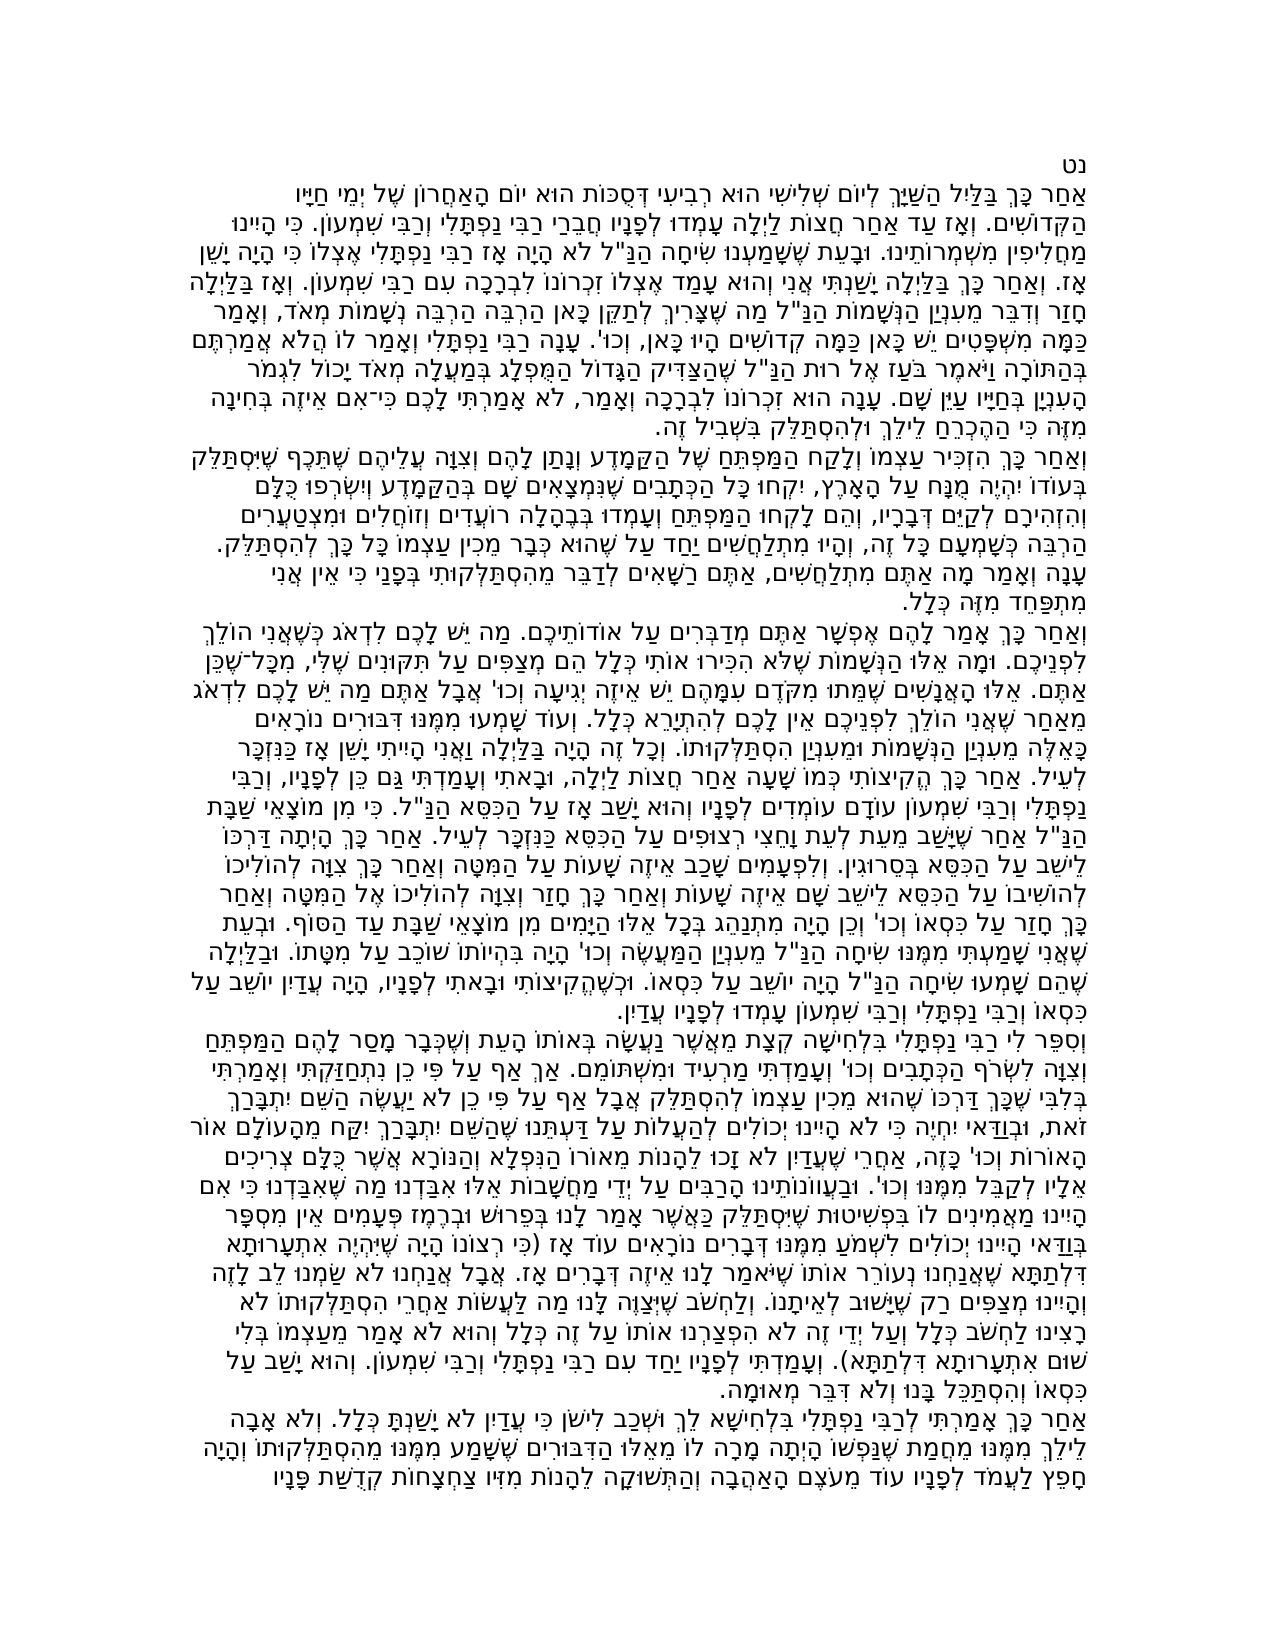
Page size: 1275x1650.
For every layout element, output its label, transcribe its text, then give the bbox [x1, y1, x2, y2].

text נט [187, 150, 1087, 179]
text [187, 1404, 1087, 1492]
text אַחַר כָּךְ בַּלַּיִל הַשַּׁיָּךְ לְיוֹם שְׁלִישִׁי הוּא רְבִיעִי דְּסֻכּוֹת הוּא יוֹם הָאַחֲרוֹן שֶׁל יְמֵי חַיָּיו הַקְּדוֹשִׁים. וְאָז עַד אַחַר חֲצוֹת לַיְלָה עָמְדוּ לְפָנָיו חֲבֵרַי רַבִּי נַפְתָּלִי וְרַבִּי שִׁמְעוֹן. כִּי הָיִינוּ מַחֲלִיפִין מִשְׁמְרוֹתֵינוּ. וּבָעֵת שֶׁשָּׁמַעְנוּ שִׂיחָה הַנַּ"ל לֹא הָיָה אָז רַבִּי נַפְתָּלִי אֶצְלוֹ כִּי הָיָה יָשֵׁן אָז. וְאַחַר כָּךְ בַּלַּיְלָה יָשַׁנְתִּי אֲנִי וְהוּא עָמַד אֶצְלוֹ זִכְרוֹנוֹ לִבְרָכָה עִם רַבִּי שִׁמְעוֹן. וְאָז בַּלַּיְלָה חָזַר וְדִבֵּר מֵעִנְיַן הַנְּשָׁמוֹת הַנַּ"ל מַה שֶּׁצָּרִיךְ לְתַקֵּן כָּאן הַרְבֵּה הַרְבֵּה נְשָׁמוֹת מְאֹד, וְאָמַר כַּמָּה מִשְׁפָּטִים יֵשׁ כָּאן כַּמָּה קְדוֹשִׁים הָיוּ כָּאן, וְכוּ'. עָנָה רַבִּי נַפְתָּלִי וְאָמַר לוֹ הֲלֹא אֲמַרְתֶּם בְּהַתּוֹרָה וַיֹּאמֶר בֹּעַז אֶל רוּת הַנַּ"ל שֶׁהַצַּדִּיק הַגָּדוֹל הַמֻּפְלָג בְּמַעֲלָה מְאֹד יָכוֹל לִגְמֹר הָעִנְיָן בְּחַיָּיו עַיֵּן שָׁם. עָנָה הוּא זִכְרוֹנוֹ לִבְרָכָה וְאָמַר, לֹא אָמַרְתִּי לָכֶם כִּי־אִם אֵיזֶה בְּחִינָה מִזֶּה כִּי הַהֶכְרֵחַ לֵילֵךְ וּלְהִסְתַּלֵּק בִּשְׁבִיל זֶה. [187, 179, 1087, 442]
text וְאַחַר כָּךְ אָמַר לָהֶם אֶפְשָׁר אַתֶּם מְדַבְּרִים עַל אוֹדוֹתֵיכֶם. מַה יֵּשׁ לָכֶם לִדְאֹג כְּשֶׁאֲנִי הוֹלֵךְ לִפְנֵיכֶם. וּמָה אֵלּוּ הַנְּשָׁמוֹת שֶׁלֹּא הִכִּירוּ אוֹתִי כְּלָל הֵם מְצַפִּים עַל תִּקּוּנִים שֶׁלִּי, מִכָּל־שֶׁכֵּן אַתֶּם. אֵלּוּ הָאֲנָשִׁים שֶׁמֵּתוּ מִקֹּדֶם עִמָּהֶם יֵשׁ אֵיזֶה יְגִיעָה וְכוּ' אֲבָל אַתֶּם מַה יֵּשׁ לָכֶם לִדְאֹג מֵאַחַר שֶׁאֲנִי הוֹלֵךְ לִפְנֵיכֶם אֵין לָכֶם לְהִתְיָרֵא כְּלָל. וְעוֹד שָׁמְעוּ מִמֶּנּוּ דִּבּוּרִים נוֹרָאִים כָּאֵלֶּה מֵעִנְיַן הַנְּשָׁמוֹת וּמֵעִנְיַן הִסְתַּלְּקוּתוֹ. וְכָל זֶה הָיָה בַּלַּיְלָה וַאֲנִי הָיִיתִי יָשֵׁן אָז כַּנִּזְכָּר לְעֵיל. אַחַר כָּךְ הֱקִיצוֹתִי כְּמוֹ שָׁעָה אַחַר חֲצוֹת לַיְלָה, וּבָאתִי וְעָמַדְתִּי גַּם כֵּן לְפָנָיו, וְרַבִּי נַפְתָּלִי וְרַבִּי שִׁמְעוֹן עוֹדָם עוֹמְדִים לְפָנָיו וְהוּא יָשַׁב אָז עַל הַכִּסֵּא הַנַּ"ל. כִּי מִן מוֹצָאֵי שַׁבָּת הַנַּ"ל אַחַר שֶׁיָּשַׁב מֵעֵת לְעֵת וָחֵצִי רְצוּפִים עַל הַכִּסֵּא כַּנִּזְכָּר לְעֵיל. אַחַר כָּךְ הָיְתָה דַּרְכּוֹ לֵישֵׁב עַל הַכִּסֵּא בְּסֵרוּגִין. וְלִפְעָמִים שָׁכַב אֵיזֶה שָׁעוֹת עַל הַמִּטָּה וְאַחַר כָּךְ צִוָּה לְהוֹלִיכוֹ לְהוֹשִׁיבוֹ עַל הַכִּסֵּא לֵישֵׁב שָׁם אֵיזֶה שָׁעוֹת וְאַחַר כָּךְ חָזַר וְצִוָּה לְהוֹלִיכוֹ אֶל הַמִּטָּה וְאַחַר כָּךְ חָזַר עַל כִּסְאוֹ וְכוּ' וְכֵן הָיָה מִתְנַהֵג בְּכָל אֵלּוּ הַיָּמִים מִן מוֹצָאֵי שַׁבָּת עַד הַסּוֹף. וּבְעֵת שֶׁאֲנִי שָׁמַעְתִּי מִמֶּנּוּ שִׂיחָה הַנַּ"ל מֵעִנְיַן הַמַּעֲשֶׂה וְכוּ' הָיָה בִּהְיוֹתוֹ שׁוֹכֵב עַל מִטָּתוֹ. וּבַלַּיְלָה שֶׁהֵם שָׁמְעוּ שִׂיחָה הַנַּ"ל הָיָה יוֹשֵׁב עַל כִּסְאוֹ. וּכְשֶׁהֱקִיצוֹתִי וּבָאתִי לְפָנָיו, הָיָה עֲדַיִן יוֹשֵׁב עַל כִּסְאוֹ וְרַבִּי נַפְתָּלִי וְרַבִּי שִׁמְעוֹן עָמְדוּ לְפָנָיו עֲדַיִן. [187, 617, 1087, 1025]
text וְסִפֵּר לִי רַבִּי נַפְתָּלִי בִּלְחִישָׁה קְצָת מֵאֲשֶׁר נַעֲשָׂה בְּאוֹתוֹ הָעֵת וְשֶׁכְּבָר מָסַר לָהֶם הַמַּפְתֵּחַ וְצִוָּה לִשְׂרֹף הַכְּתָבִים וְכוּ' וְעָמַדְתִּי מַרְעִיד וּמִשְׁתּוֹמֵם. אַךְ אַף עַל פִּי כֵן נִתְחַזַּקְתִּי וְאָמַרְתִּי בְּלִבִּי שֶׁכָּךְ דַּרְכּוֹ שֶׁהוּא מֵכִין עַצְמוֹ לְהִסְתַּלֵּק אֲבָל אַף עַל פִּי כֵן לֹא יַעֲשֶׂה הַשֵּׁם יִתְבָּרַךְ זֹאת, וּבְוַדַּאי יִחְיֶה כִּי לֹא הָיִינוּ יְכוֹלִים לְהַעֲלוֹת עַל דַּעְתֵּנוּ שֶׁהַשֵּׁם יִתְבָּרַךְ יִקַּח מֵהָעוֹלָם אוֹר הָאוֹרוֹת וְכוּ' כָּזֶה, אַחֲרֵי שֶׁעֲדַיִן לֹא זָכוּ לֵהָנוֹת מֵאוֹרוֹ הַנִּפְלָא וְהַנּוֹרָא אֲשֶׁר כֻּלָּם צְרִיכִים אֵלָיו לְקַבֵּל מִמֶּנּוּ וְכוּ'. וּבַעֲווֹנוֹתֵינוּ הָרַבִּים עַל יְדֵי מַחֲשָׁבוֹת אֵלּוּ אִבַּדְנוּ מַה שֶּׁאִבַּדְנוּ כִּי אִם הָיִינוּ מַאֲמִינִים לוֹ בִּפְשִׁיטוּת שֶׁיִּסְתַּלֵּק כַּאֲשֶׁר אָמַר לָנוּ בְּפֵרוּשׁ וּבְרֶמֶז פְּעָמִים אֵין מִסְפָּר בְּוַדַּאי הָיִינוּ יְכוֹלִים לִשְׁמֹעַ מִמֶּנּוּ דְּבָרִים נוֹרָאִים עוֹד אָז (כִּי רְצוֹנוֹ הָיָה שֶׁיִּהְיֶה אִתְעָרוּתָא דִּלְתַתָּא שֶׁאֲנַחְנוּ נְעוֹרֵר אוֹתוֹ שֶׁיֹּאמַר לָנוּ אֵיזֶה דְּבָרִים אָז. אֲבָל אֲנַחְנוּ לֹא שַׂמְנוּ לֵב לָזֶה וְהָיִינוּ מְצַפִּים רַק שֶׁיָּשׁוּב לְאֵיתָנוֹ. וְלַחְשֹׁב שֶׁיְּצַוֶּה לָּנוּ מַה לַּעֲשׂוֹת אַחֲרֵי הִסְתַּלְּקוּתוֹ לֹא רָצִינוּ לַחְשֹׁב כְּלָל וְעַל יְדֵי זֶה לֹא הִפְצַרְנוּ אוֹתוֹ עַל זֶה כְּלָל וְהוּא לֹא אָמַר מֵעַצְמוֹ בְּלִי שׁוּם אִתְעָרוּתָא דִּלְתַתָּא). וְעָמַדְתִּי לְפָנָיו יַחַד עִם רַבִּי נַפְתָּלִי וְרַבִּי שִׁמְעוֹן. וְהוּא יָשַׁב עַל כִּסְאוֹ וְהִסְתַּכֵּל בָּנוּ וְלֹא דִּבֵּר מְאוּמָה. [187, 1025, 1087, 1404]
text וְאַחַר כָּךְ הִזְכִּיר עַצְמוֹ וְלָקַח הַמַּפְתֵּחַ שֶׁל הַקַּמָדֶע וְנָתַן לָהֶם וְצִוָּה עֲלֵיהֶם שֶׁתֵּכֶף שֶׁיִּסְתַּלֵּק בְּעוֹדוֹ יִהְיֶה מֻנָּח עַל הָאָרֶץ, יִקְחוּ כָּל הַכְּתָבִים שֶׁנִּמְצָאִים שָׁם בְּהַקַּמָדֶע וְיִשְׂרְפוּ כֻּלָּם וְהִזְהִירָם לְקַיֵּם דְּבָרָיו, וְהֵם לָקְחוּ הַמַּפְתֵּחַ וְעָמְדוּ בְּבֶהָלָה רוֹעֲדִים וְזוֹחֲלִים וּמִצְטַעֲרִים הַרְבֵּה כְּשָׁמְעָם כָּל זֶה, וְהָיוּ מִתְלַחֲשִׁים יַחַד עַל שֶׁהוּא כְּבָר מֵכִין עַצְמוֹ כָּל כָּךְ לְהִסְתַּלֵּק. עָנָה וְאָמַר מָה אַתֶּם מִתְלַחֲשִׁים, אַתֶּם רַשָּׁאִים לְדַבֵּר מֵהִסְתַּלְּקוּתִי בְּפָנַי כִּי אֵין אֲנִי מִתְפַּחֵד מִזֶּה כְּלָל. [187, 442, 1087, 617]
